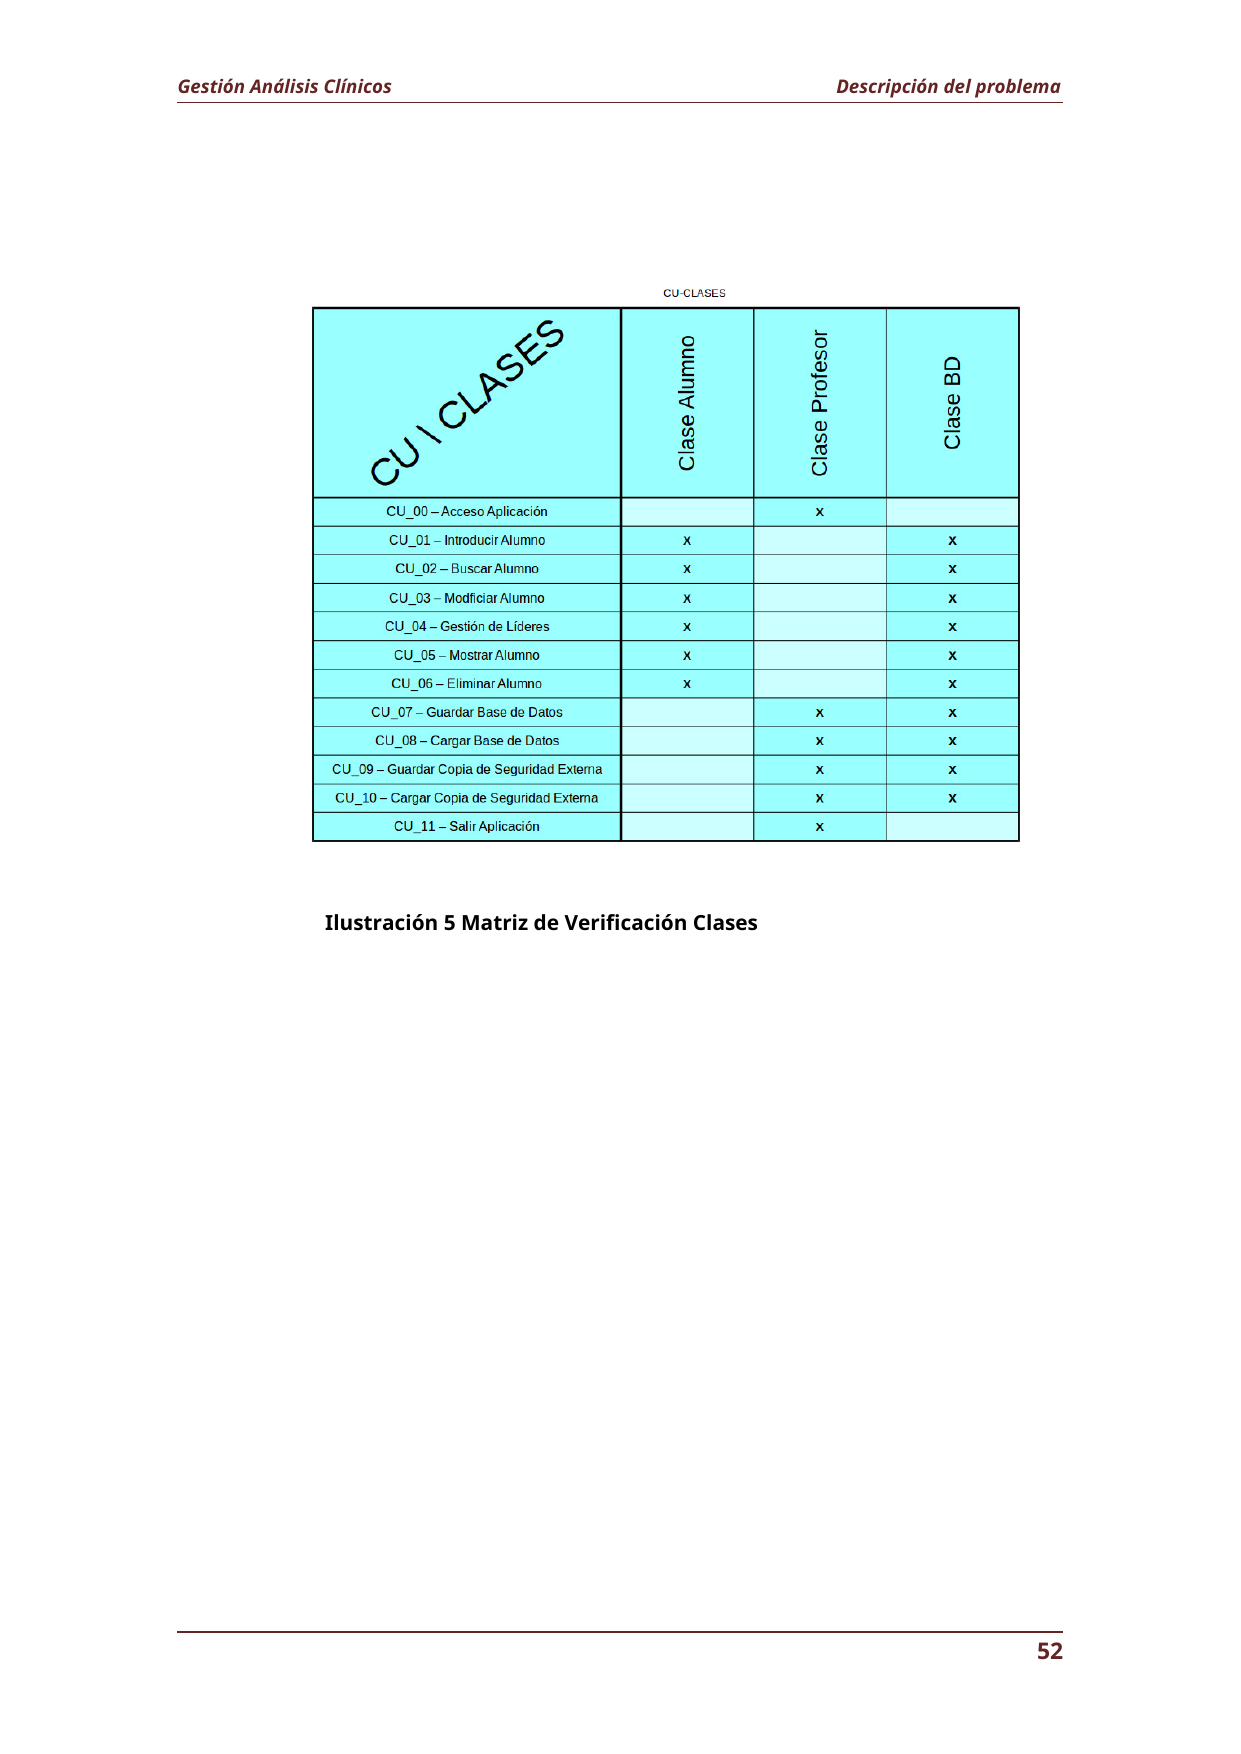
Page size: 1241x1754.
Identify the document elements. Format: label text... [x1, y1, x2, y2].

picture [251, 223, 1053, 879]
